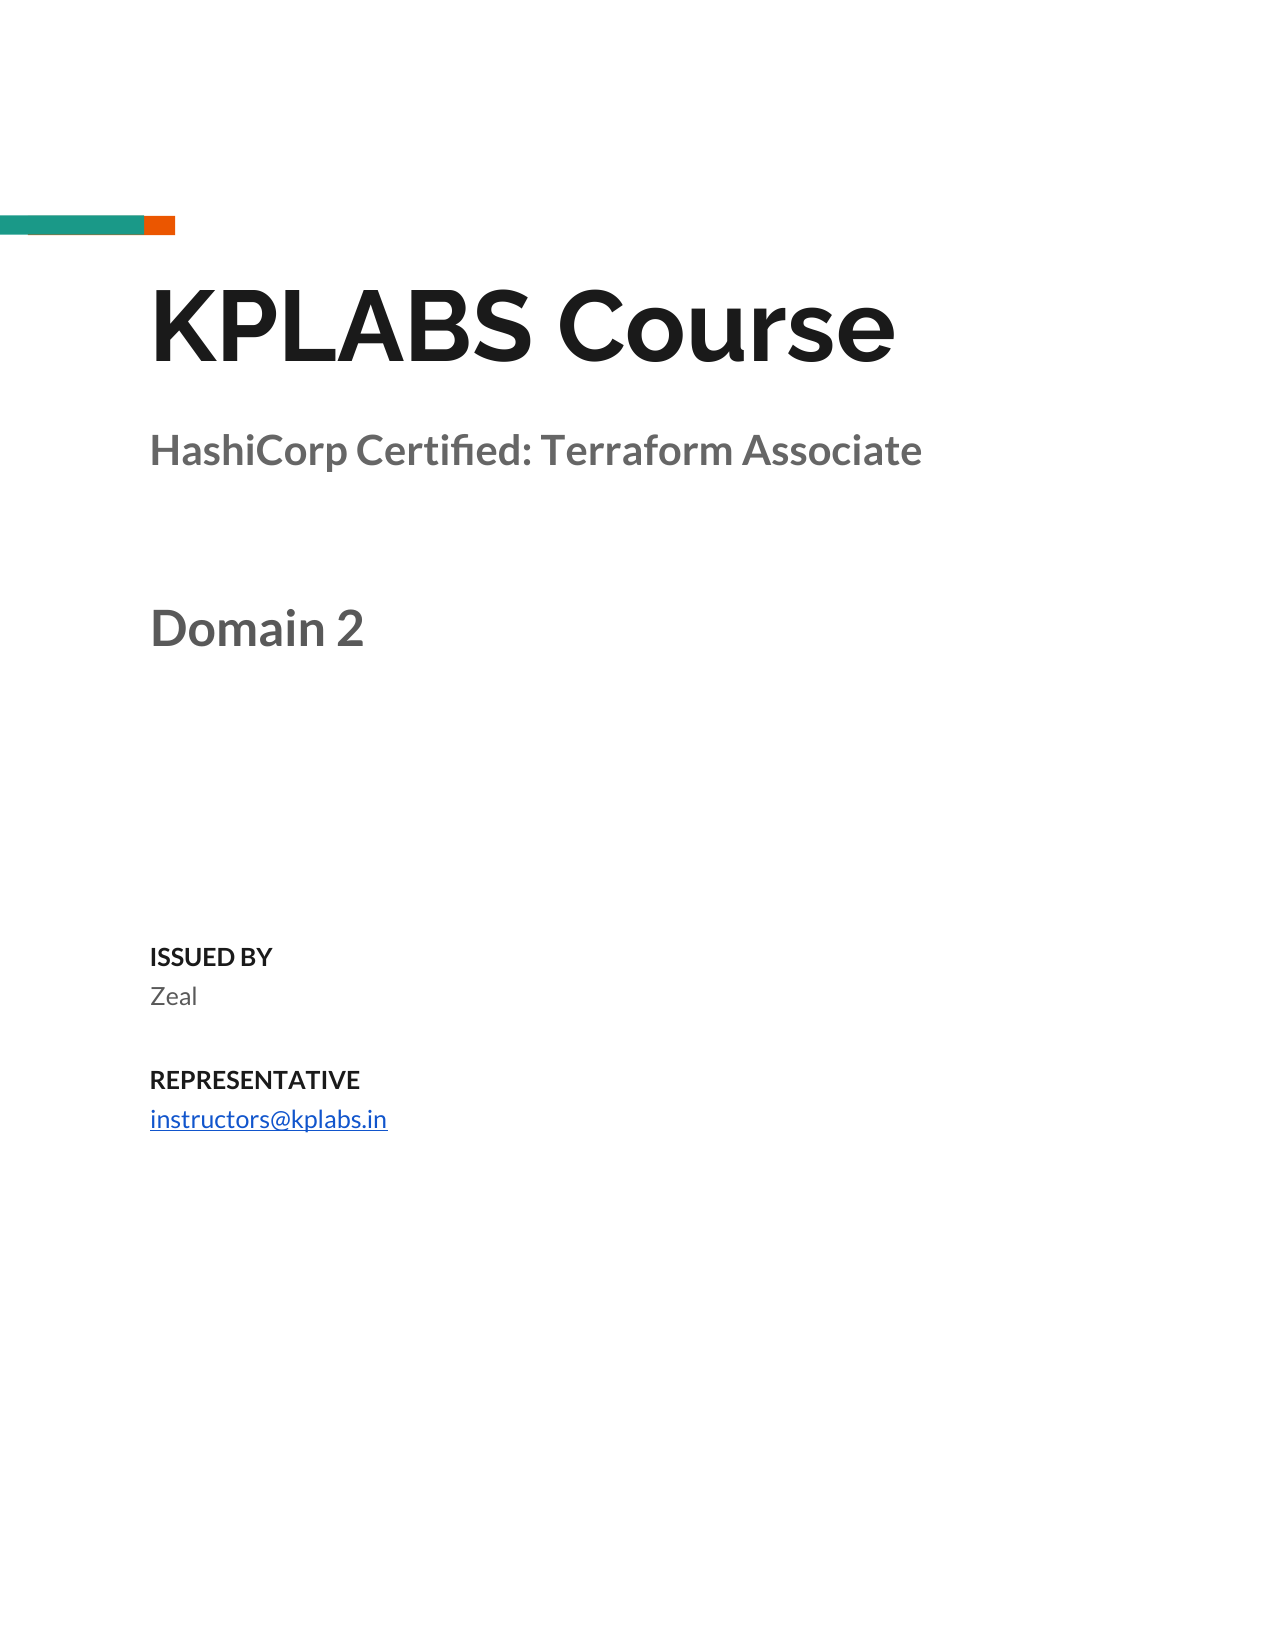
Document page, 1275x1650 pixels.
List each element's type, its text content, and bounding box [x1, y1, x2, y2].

subtitle ISSUED BY [149, 941, 1125, 971]
text instructors@kplabs.in [150, 1103, 1125, 1133]
subtitle HashiCorp Certified: Terraform Associate [149, 424, 1125, 474]
title KPLABS Course [149, 267, 1125, 385]
subtitle REPRESENTATIVE [149, 1064, 1125, 1094]
text Domain 2 [150, 597, 1125, 657]
text Zeal [150, 980, 1125, 1010]
